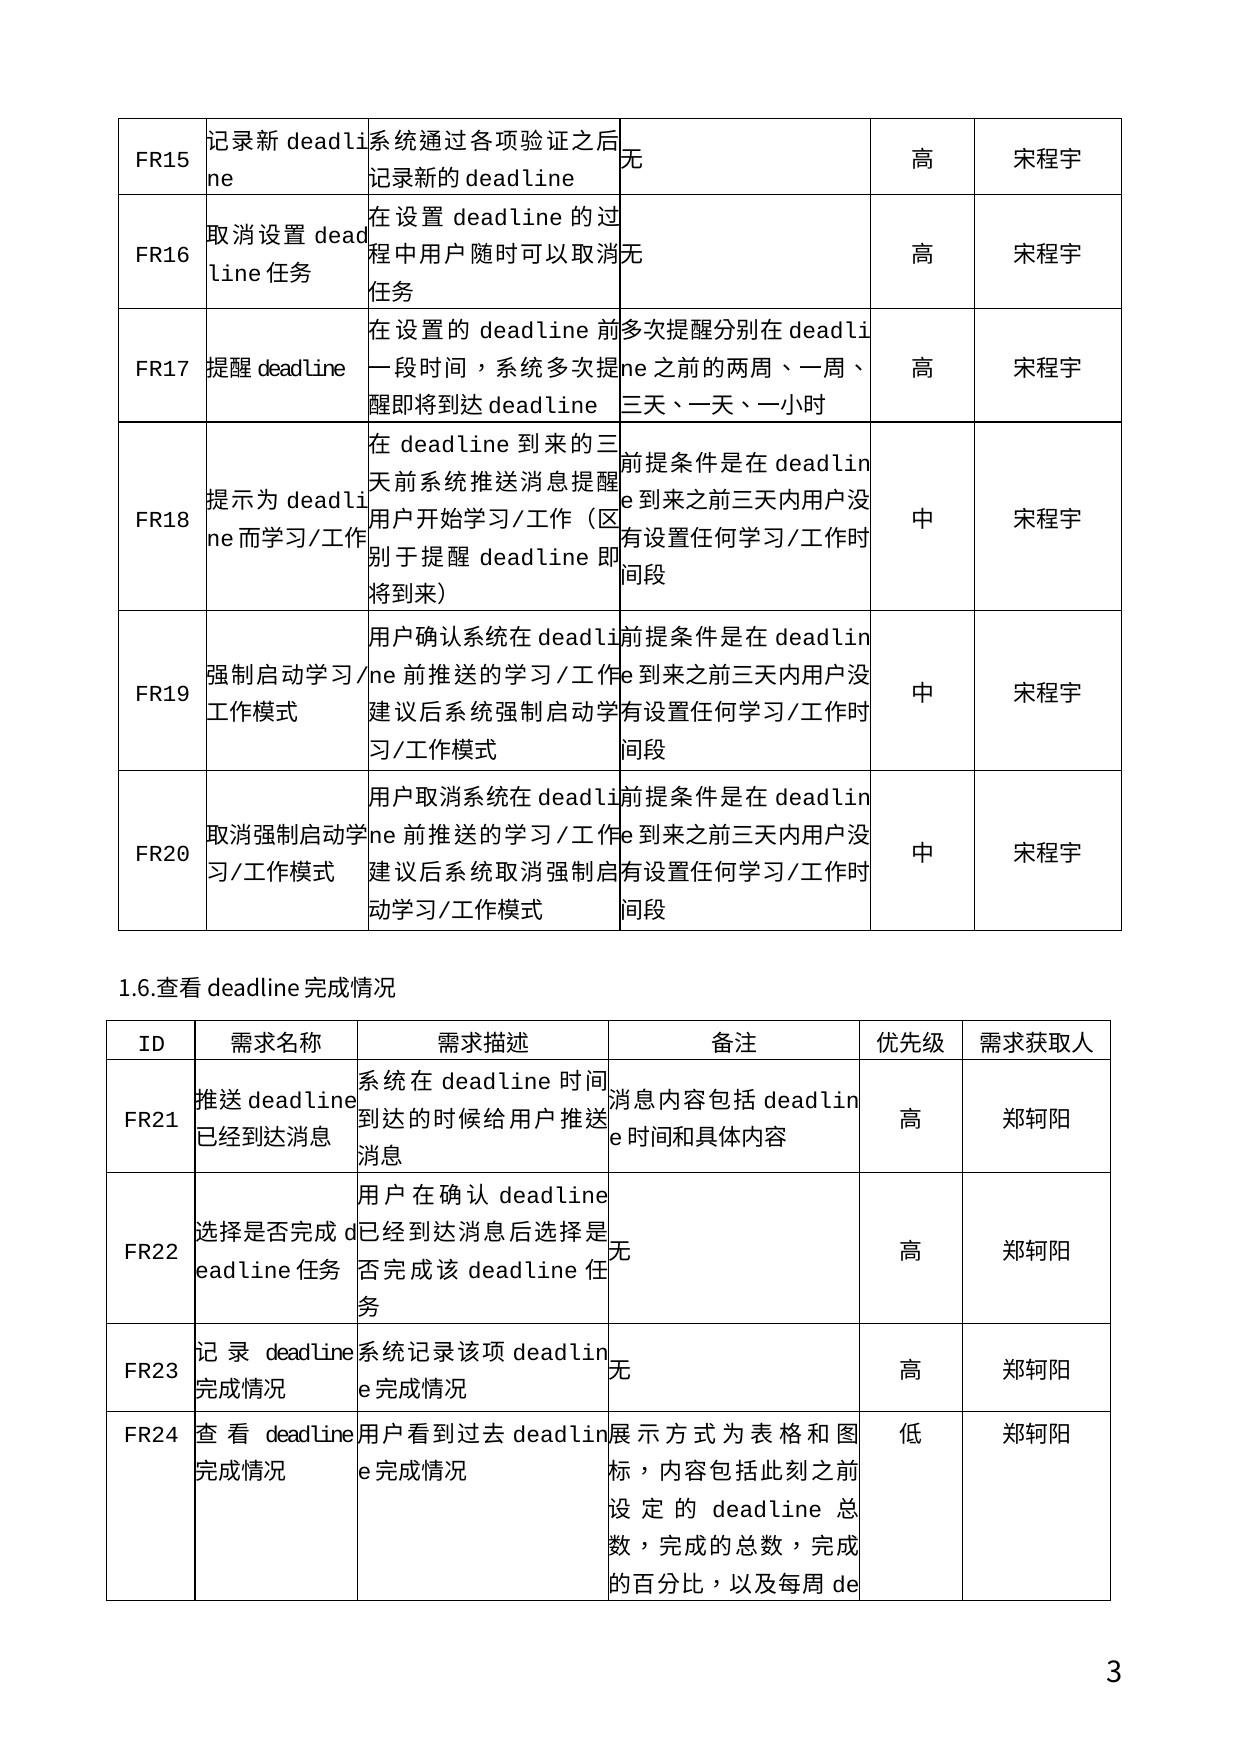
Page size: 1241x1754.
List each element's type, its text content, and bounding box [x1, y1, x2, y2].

table_header 需求获取人 [963, 1021, 1110, 1058]
table_cell 中 [871, 771, 974, 930]
table_cell FR19 [119, 611, 206, 770]
table_cell 提醒deadline [207, 309, 368, 421]
table_cell 高 [871, 309, 974, 421]
table_cell 高 [871, 119, 974, 194]
table_header 备注 [609, 1021, 859, 1058]
table_cell 记录deadline完成情况 [196, 1324, 357, 1411]
subtitle 查看deadline完成情况 [118, 970, 1122, 1003]
table_cell 查看deadline完成情况 [196, 1412, 357, 1599]
table_cell 系统在deadline时间到达的时候给用户推送消息 [358, 1060, 608, 1172]
table_cell FR16 [119, 195, 206, 308]
table_cell 前提条件是在deadline到来之前三天内用户没有设置任何学习/工作时间段 [621, 423, 870, 610]
table_cell 推送deadline已经到达消息 [196, 1060, 357, 1172]
table_cell 在设置的deadline前一段时间，系统多次提醒即将到达deadline [369, 309, 619, 421]
table_cell 高 [860, 1173, 962, 1323]
table_cell FR17 [119, 309, 206, 421]
table_cell 高 [860, 1060, 962, 1172]
table_cell 系统记录该项deadline完成情况 [358, 1324, 608, 1411]
table_cell 郑轲阳 [963, 1324, 1110, 1411]
table_cell 提示为deadline而学习/工作 [207, 423, 368, 610]
table_cell 取消强制启动学习/工作模式 [207, 771, 368, 930]
table_cell 多次提醒分别在deadline之前的两周、一周、三天、一天、一小时 [621, 309, 870, 421]
table_cell 中 [871, 611, 974, 770]
table_cell 选择是否完成deadline任务 [196, 1173, 357, 1323]
table_cell FR20 [119, 771, 206, 930]
table_cell 宋程宇 [975, 119, 1121, 194]
table_cell 无 [621, 119, 870, 194]
table_cell 宋程宇 [975, 771, 1121, 930]
table_cell 郑轲阳 [963, 1060, 1110, 1172]
table_cell 取消设置deadline任务 [207, 195, 368, 308]
table_cell 高 [860, 1324, 962, 1411]
table_cell 在设置deadline的过程中用户随时可以取消任务 [369, 195, 619, 308]
table_cell 用户确认系统在deadline前推送的学习/工作建议后系统强制启动学习/工作模式 [369, 611, 619, 770]
table_cell 中 [871, 423, 974, 610]
table_cell FR21 [107, 1060, 194, 1172]
table_cell 宋程宇 [975, 423, 1121, 610]
table_cell 宋程宇 [975, 611, 1121, 770]
table_cell 郑轲阳 [963, 1412, 1110, 1599]
table_cell 用户在确认deadline已经到达消息后选择是否完成该deadline任务 [358, 1173, 608, 1323]
table_header 需求描述 [358, 1021, 608, 1058]
table_cell 用户取消系统在deadline前推送的学习/工作建议后系统取消强制启动学习/工作模式 [369, 771, 619, 930]
table_cell 用户看到过去deadline完成情况 [358, 1412, 608, 1599]
table_cell 高 [871, 195, 974, 308]
table_cell FR24 [107, 1412, 194, 1599]
table_cell FR22 [107, 1173, 194, 1323]
table_header ID [107, 1021, 194, 1058]
table_cell 前提条件是在deadline到来之前三天内用户没有设置任何学习/工作时间段 [621, 771, 870, 930]
table_cell 无 [621, 195, 870, 308]
table_cell FR23 [107, 1324, 194, 1411]
table_cell 无 [609, 1173, 859, 1323]
table_cell 在deadline到来的三天前系统推送消息提醒用户开始学习/工作（区别于提醒deadline即将到来） [369, 423, 619, 610]
table_header 优先级 [860, 1021, 962, 1058]
table_cell 强制启动学习/工作模式 [207, 611, 368, 770]
table_cell 宋程宇 [975, 195, 1121, 308]
table_cell 展示方式为表格和图标，内容包括此刻之前设定的deadline总数，完成的总数，完成的百分比，以及每周deadline完成百分比曲线图 [609, 1412, 859, 1599]
table_cell 系统通过各项验证之后记录新的deadline [369, 119, 619, 194]
table_cell 前提条件是在deadline到来之前三天内用户没有设置任何学习/工作时间段 [621, 611, 870, 770]
table_cell FR18 [119, 423, 206, 610]
table_header 需求名称 [196, 1021, 357, 1058]
table_cell 消息内容包括deadline时间和具体内容 [609, 1060, 859, 1172]
table_cell 无 [609, 1324, 859, 1411]
table_cell 郑轲阳 [963, 1173, 1110, 1323]
table_cell 宋程宇 [975, 309, 1121, 421]
table_cell FR15 [119, 119, 206, 194]
table_cell 记录新deadline [207, 119, 368, 194]
table_cell 低 [860, 1412, 962, 1599]
